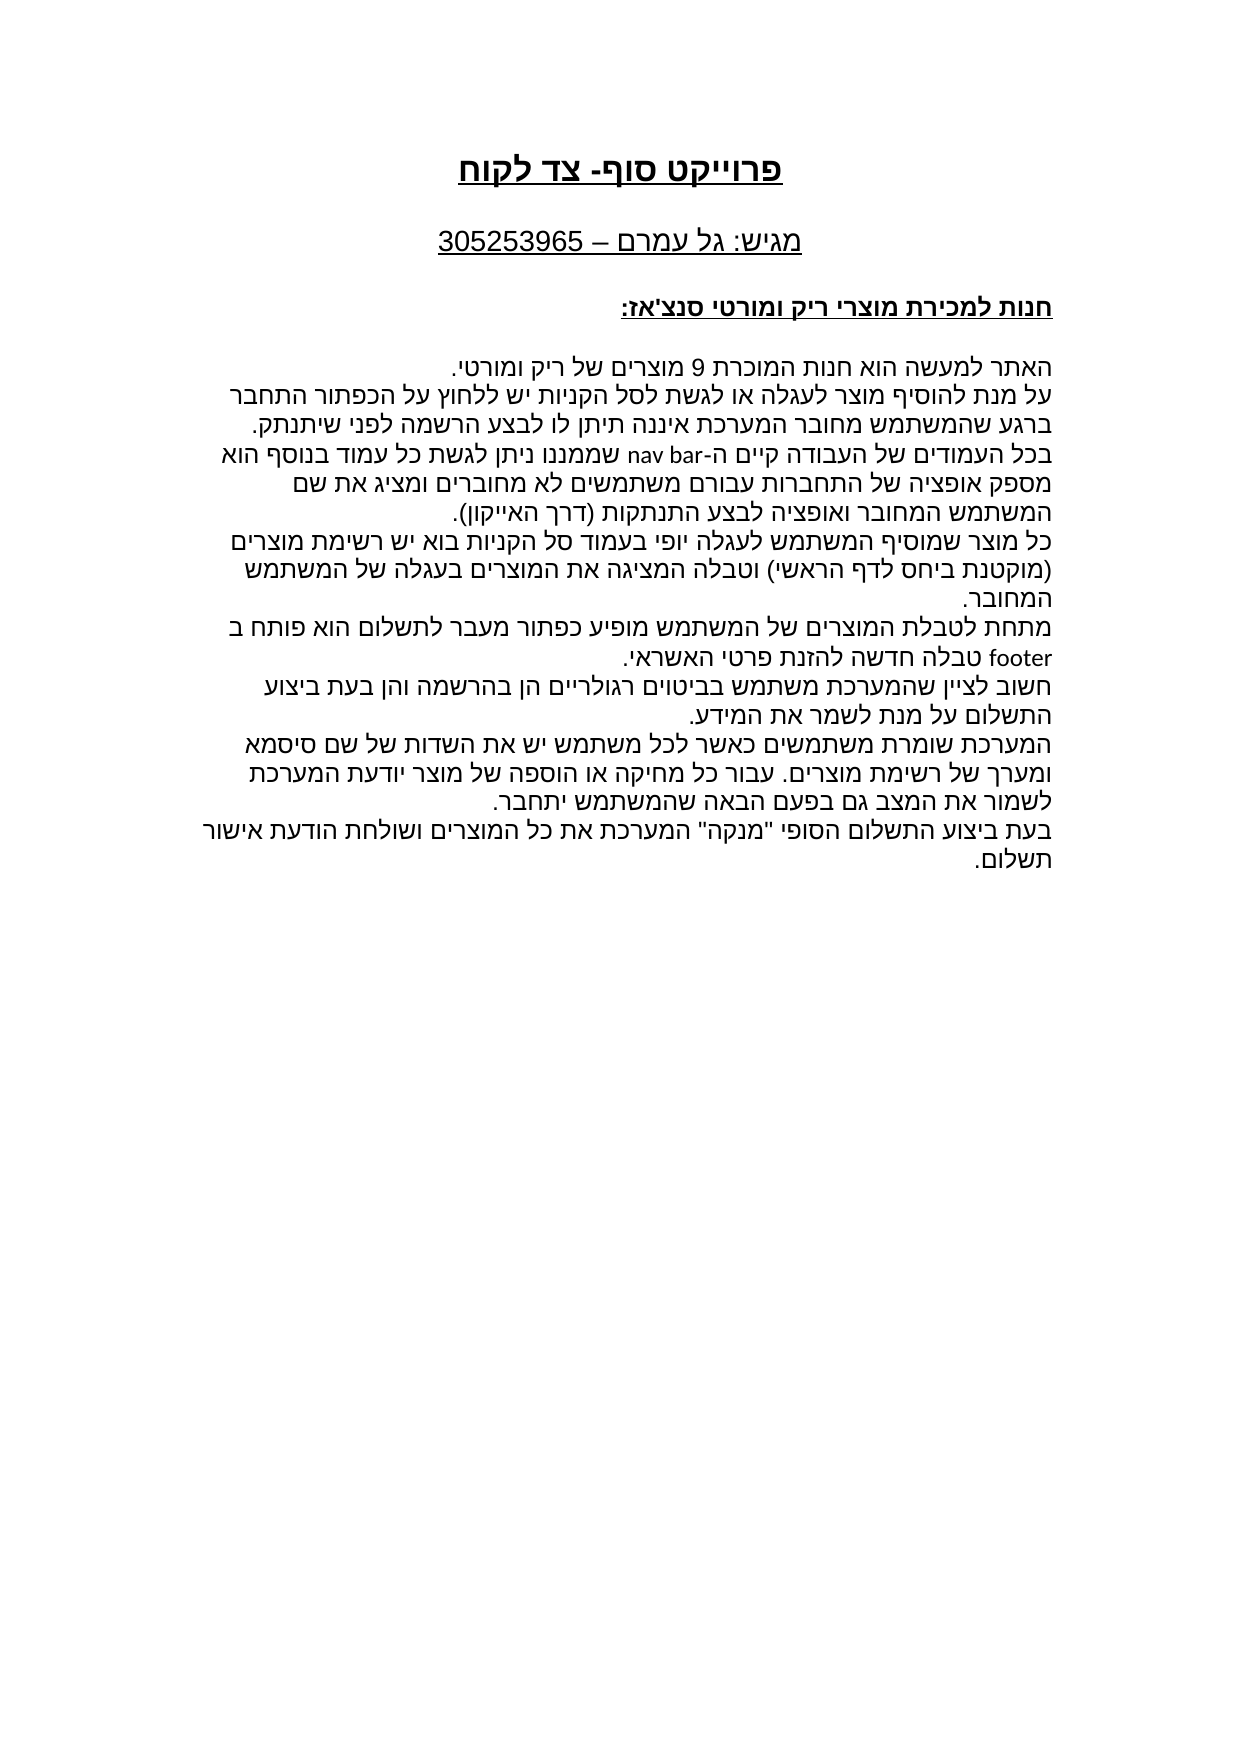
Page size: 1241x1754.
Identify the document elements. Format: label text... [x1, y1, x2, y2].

text האתר למעשה הוא חנות המוכרת 9 מוצרים של ריק ומורטי. [187, 352, 1053, 381]
text פרוייקט סוף- צד לקוח [187, 150, 1053, 188]
text כל מוצר שמוסיף המשתמש לעגלה יופי בעמוד סל הקניות בוא יש רשימת מוצרים (מוקטנת ביחס לדף הראשי) וטבלה המציגה את המוצרים בעגלה של המשתמש המחובר. [187, 527, 1053, 613]
text בכל העמודים של העבודה קיים ה-nav bar שממננו ניתן לגשת כל עמוד בנוסף הוא מספק אופציה של התחברות עבורם משתמשים לא מחוברים ומציג את שם המשתמש המחובר ואופציה לבצע התנתקות (דרך האייקון). [187, 439, 1053, 527]
text ברגע שהמשתמש מחובר המערכת איננה תיתן לו לבצע הרשמה לפני שיתנתק. [187, 410, 1053, 439]
text בעת ביצוע התשלום הסופי "מנקה" המערכת את כל המוצרים ושולחת הודעת אישור תשלום. [187, 816, 1053, 873]
text על מנת להוסיף מוצר לעגלה או לגשת לסל הקניות יש ללחוץ על הכפתור התחבר [187, 381, 1053, 410]
text המערכת שומרת משתמשים כאשר לכל משתמש יש את השדות של שם סיסמא ומערך של רשימת מוצרים. עבור כל מחיקה או הוספה של מוצר יודעת המערכת לשמור את המצב גם בפעם הבאה שהמשתמש יתחבר. [187, 730, 1053, 816]
text מתחת לטבלת המוצרים של המשתמש מופיע כפתור מעבר לתשלום הוא פותח ב footer טבלה חדשה להזנת פרטי האשראי. [187, 613, 1053, 672]
text מגיש: גל עמרם – 305253965 [187, 224, 1053, 258]
text חשוב לציין שהמערכת משתמש בביטוים רגולריים הן בהרשמה והן בעת ביצוע התשלום על מנת לשמר את המידע. [187, 672, 1053, 730]
text חנות למכירת מוצרי ריק ומורטי סנצ'אז: [187, 293, 1053, 322]
